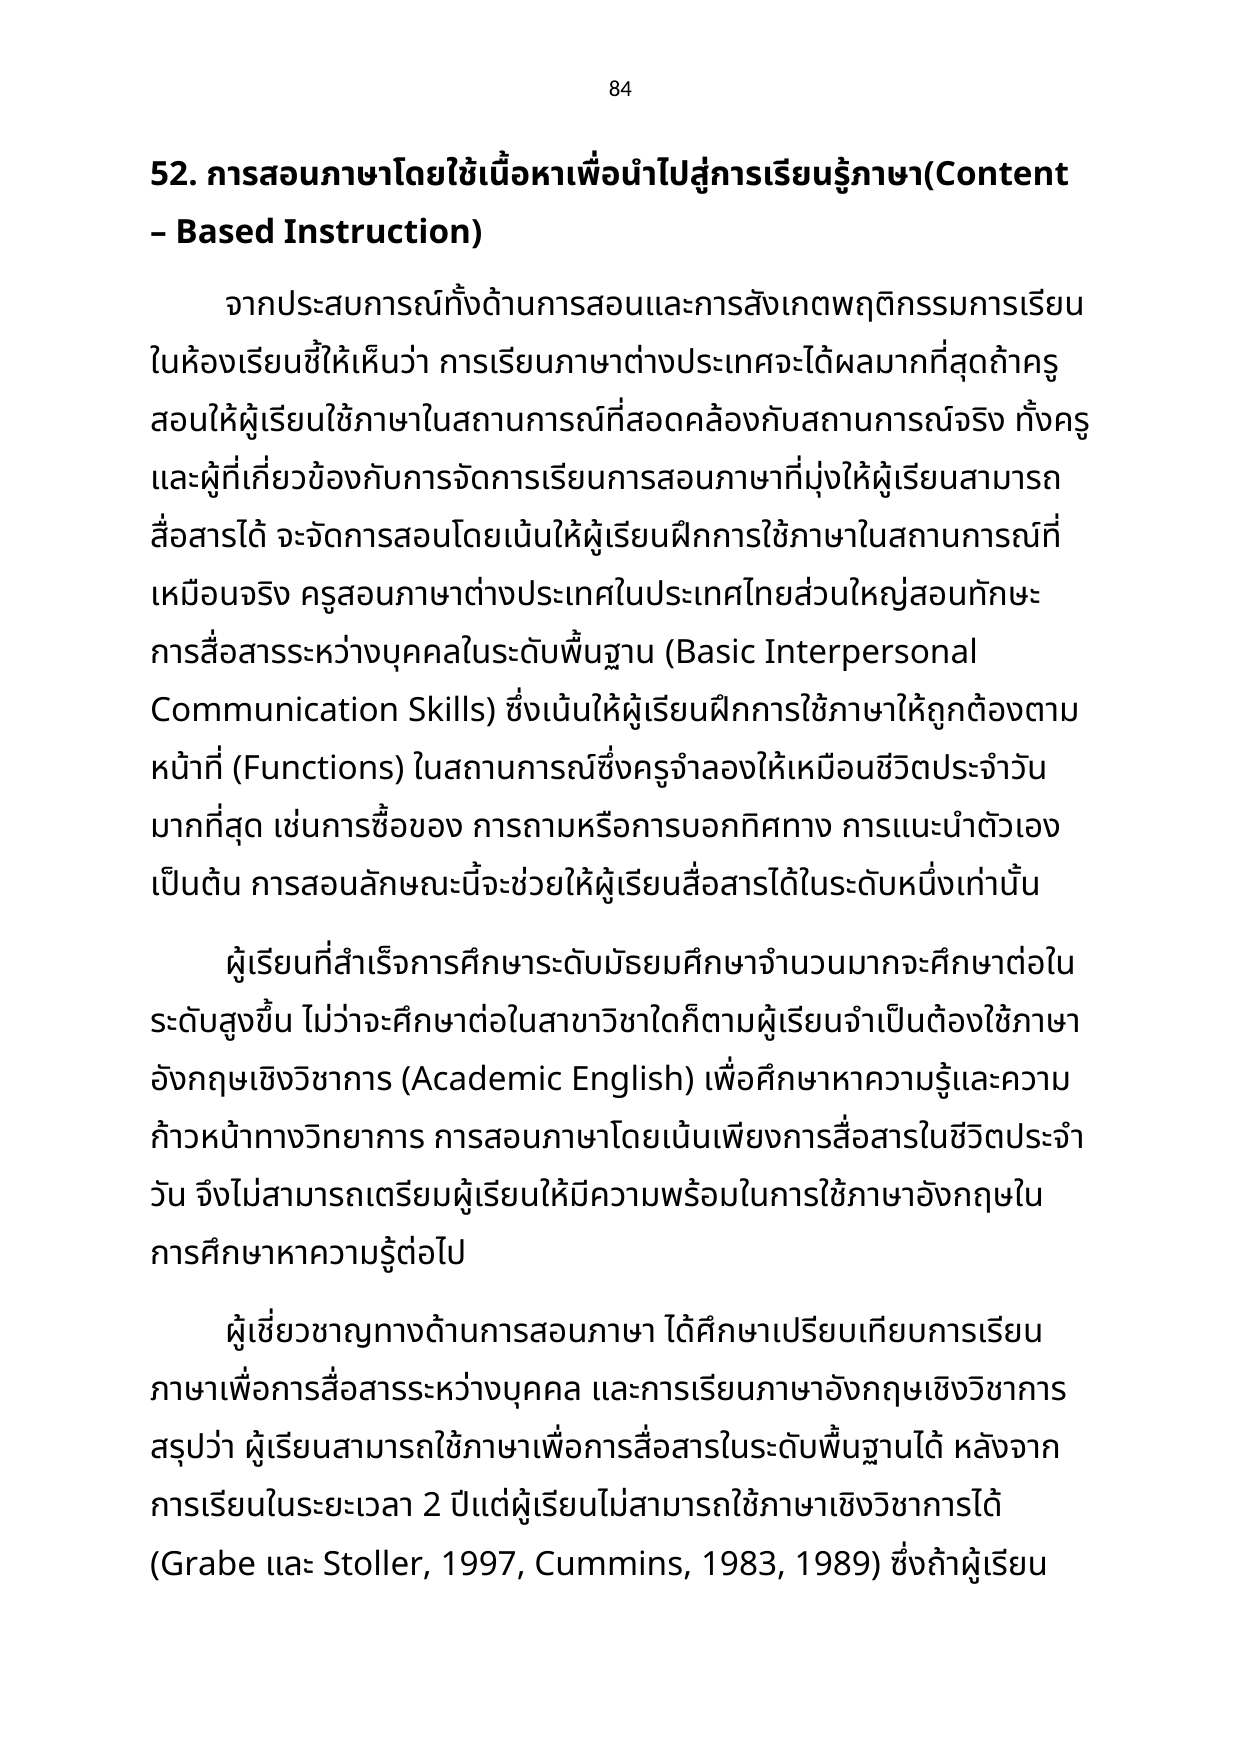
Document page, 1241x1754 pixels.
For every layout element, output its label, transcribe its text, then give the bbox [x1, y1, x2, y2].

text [150, 1307, 1090, 1590]
text จากประสบการณ์ทั้งด้านการสอนและการสังเกตพฤติกรรมการเรียนในห้องเรียนชี้ให้เห็นว่า การเรียนภาษาต่างประเทศจะได้ผลมากที่สุดถ้าครูสอนให้ผู้เรียนใช้ภาษาในสถานการณ์ที่สอดคล้องกับสถานการณ์จริง ทั้งครูและผู้ที่เกี่ยวข้องกับการจัดการเรียนการสอนภาษาที่มุ่งให้ผู้เรียนสามารถสื่อสารได้ จะจัดการสอนโดยเน้นให้ผู้เรียนฝึกการใช้ภาษาในสถานการณ์ที่เหมือนจริง ครูสอนภาษาต่างประเทศในประเทศไทยส่วนใหญ่สอนทักษะการสื่อสารระหว่างบุคคลในระดับพื้นฐาน (Basic Interpersonal Communication Skills) ซึ่งเน้นให้ผู้เรียนฝึกการใช้ภาษาให้ถูกต้องตามหน้าที่ (Functions) ในสถานการณ์ซึ่งครูจำลองให้เหมือนชีวิตประจำวันมากที่สุด เช่นการซื้อของ การถามหรือการบอกทิศทาง การแนะนำตัวเอง เป็นต้น การสอนลักษณะนี้จะช่วยให้ผู้เรียนสื่อสารได้ในระดับหนึ่งเท่านั้น [150, 280, 1090, 911]
text 52. การสอนภาษาโดยใช้เนื้อหาเพื่อนำไปสู่การเรียนรู้ภาษา(Content – Based Instruction) [150, 150, 1090, 253]
text ผู้เรียนที่สำเร็จการศึกษาระดับมัธยมศึกษาจำนวนมากจะศึกษาต่อในระดับสูงขึ้น ไม่ว่าจะศึกษาต่อในสาขาวิชาใดก็ตามผู้เรียนจำเป็นต้องใช้ภาษาอังกฤษเชิงวิชาการ (Academic English) เพื่อศึกษาหาความรู้และความก้าวหน้าทางวิทยาการ การสอนภาษาโดยเน้นเพียงการสื่อสารในชีวิตประจำวัน จึงไม่สามารถเตรียมผู้เรียนให้มีความพร้อมในการใช้ภาษาอังกฤษในการศึกษาหาความรู้ต่อไป [150, 939, 1090, 1279]
